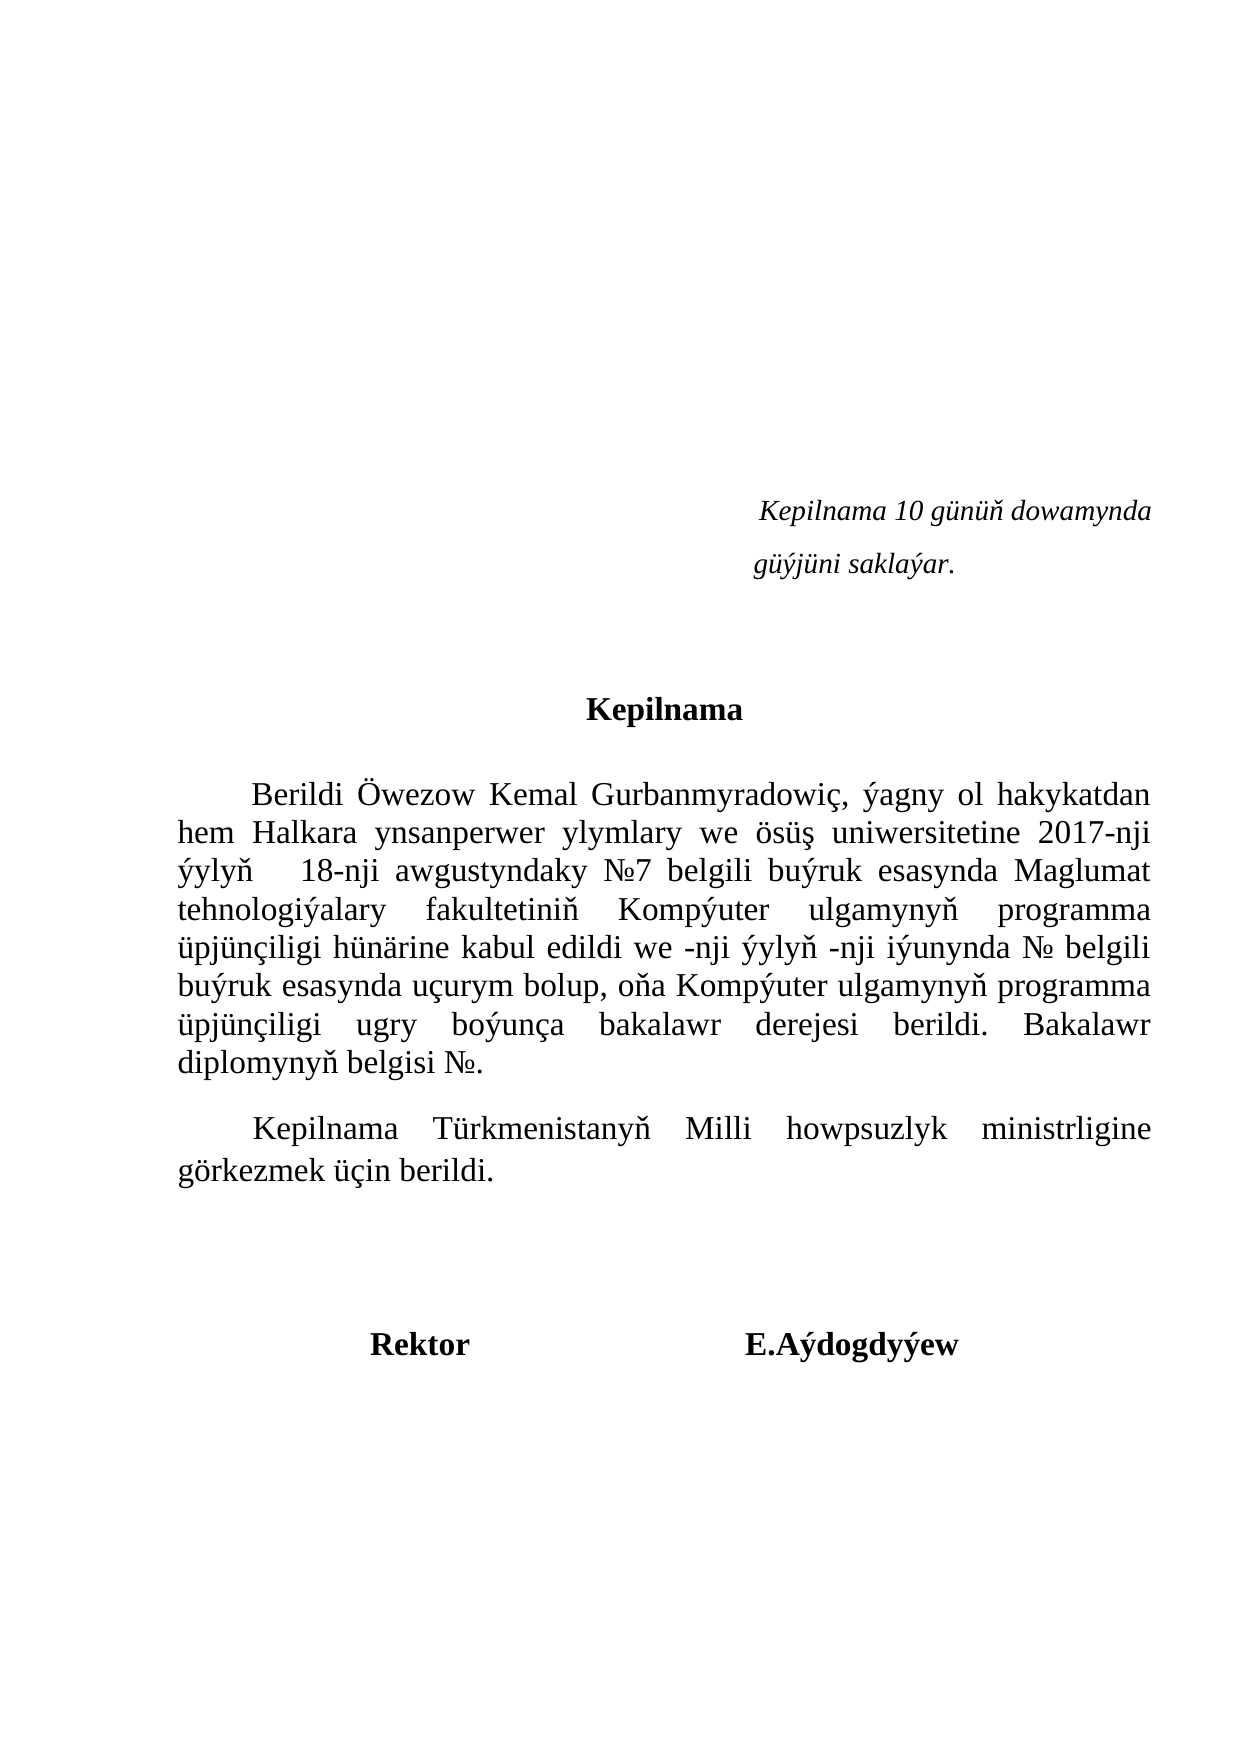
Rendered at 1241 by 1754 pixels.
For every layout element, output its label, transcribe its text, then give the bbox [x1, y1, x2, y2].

text Kepilnama 10 günüň dowamynda [177, 493, 1152, 527]
text güýjüni saklaýar. [177, 546, 1152, 579]
text Berildi Öwezow Kemal Gurbanmyradowiç, ýagny ol hakykatdan hem Halkara ynsanperwer ylymlary we ösüş uniwersitetine 2017-nji ýylyň 18-nji awgustyndaky №7 belgili buýruk esasynda Maglumat tehnologiýalary fakultetiniň Kompýuter ulgamynyň programma üpjünçiligi hünärine kabul edildi we -nji ýylyň -nji iýunynda № belgili buýruk esasynda uçurym bolup, oňa Kompýuter ulgamynyň programma üpjünçiligi ugry boýunça bakalawr derejesi berildi. Bakalawr diplomynyň belgisi №. [177, 774, 1152, 1081]
text Kepilnama Türkmenistanyň Milli howpsuzlyk ministrligine görkezmek üçin berildi. [177, 1109, 1152, 1188]
text Kepilnama [177, 689, 1152, 727]
text Rektor E.Aýdogdyýew [177, 1324, 1152, 1362]
